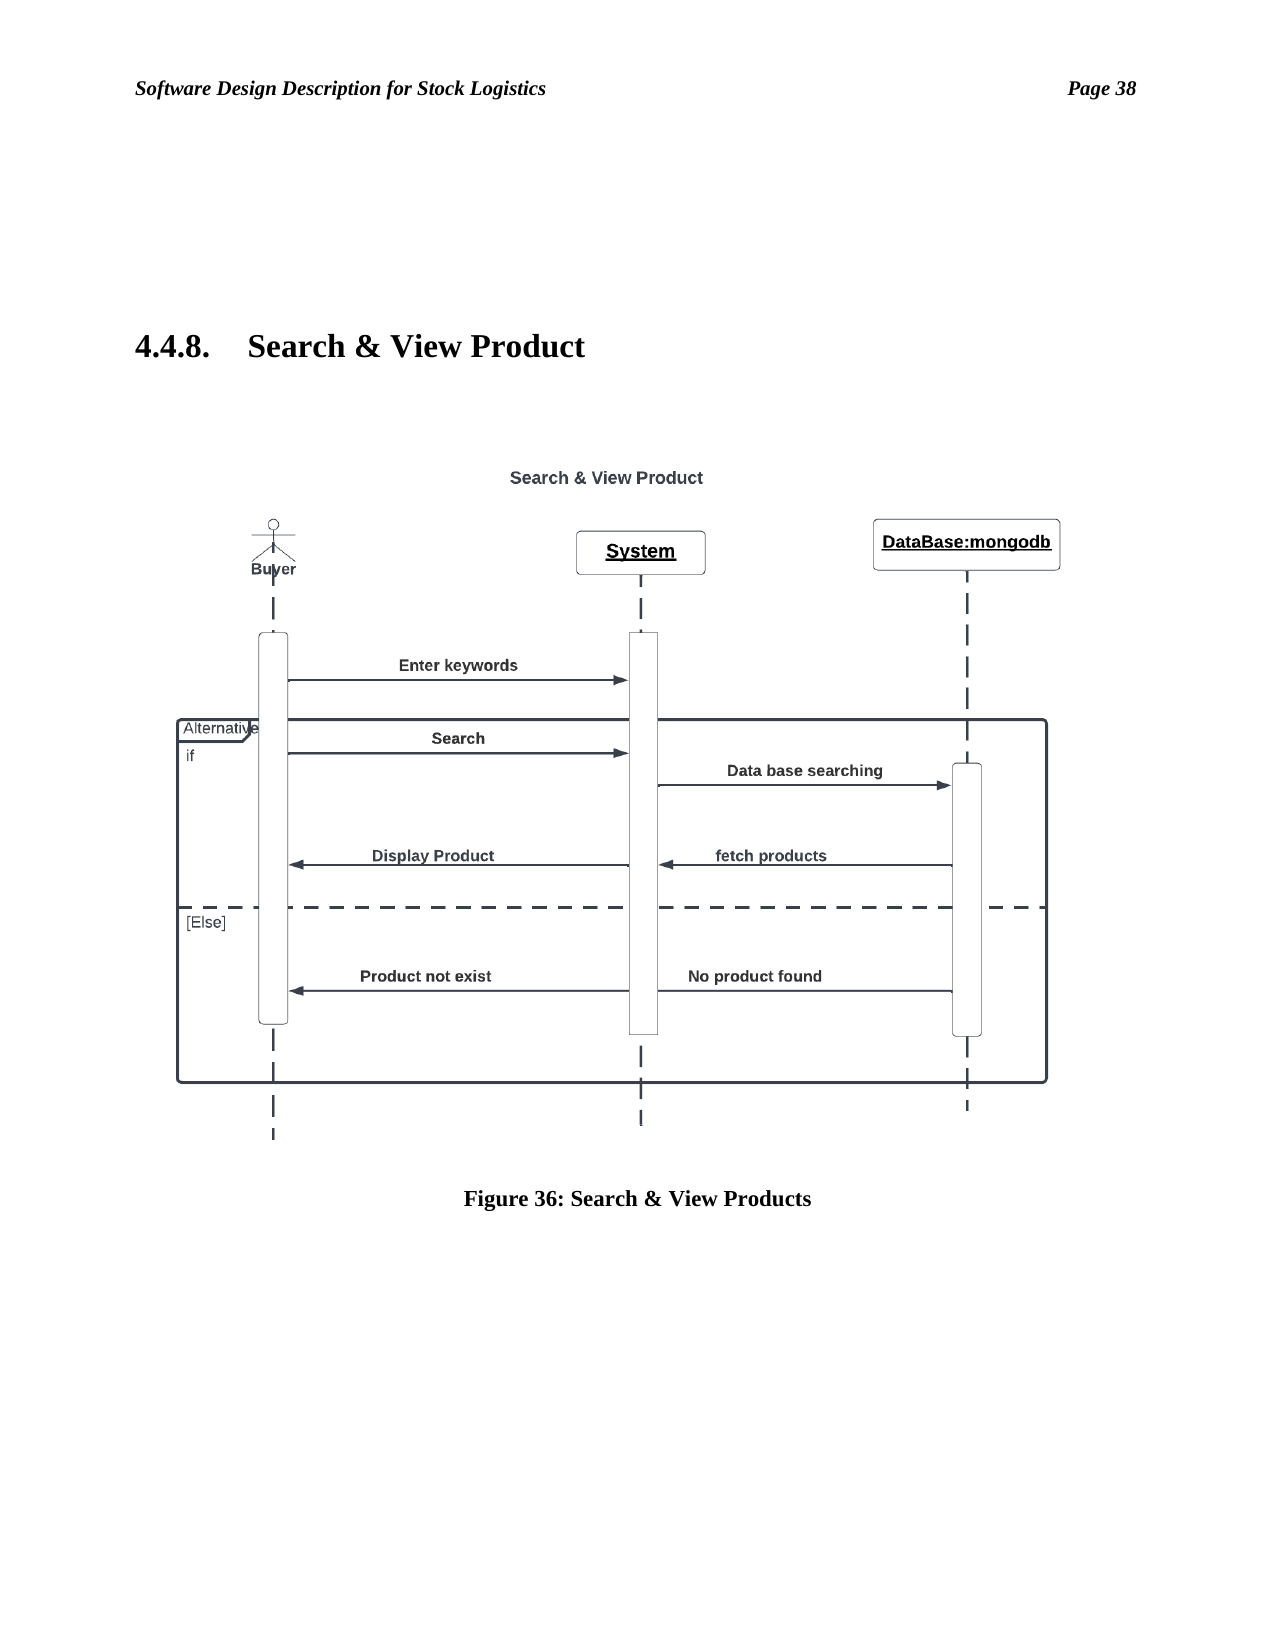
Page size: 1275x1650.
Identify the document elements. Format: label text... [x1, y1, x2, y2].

picture [148, 430, 1089, 1169]
list Search & View Product [135, 326, 1140, 364]
